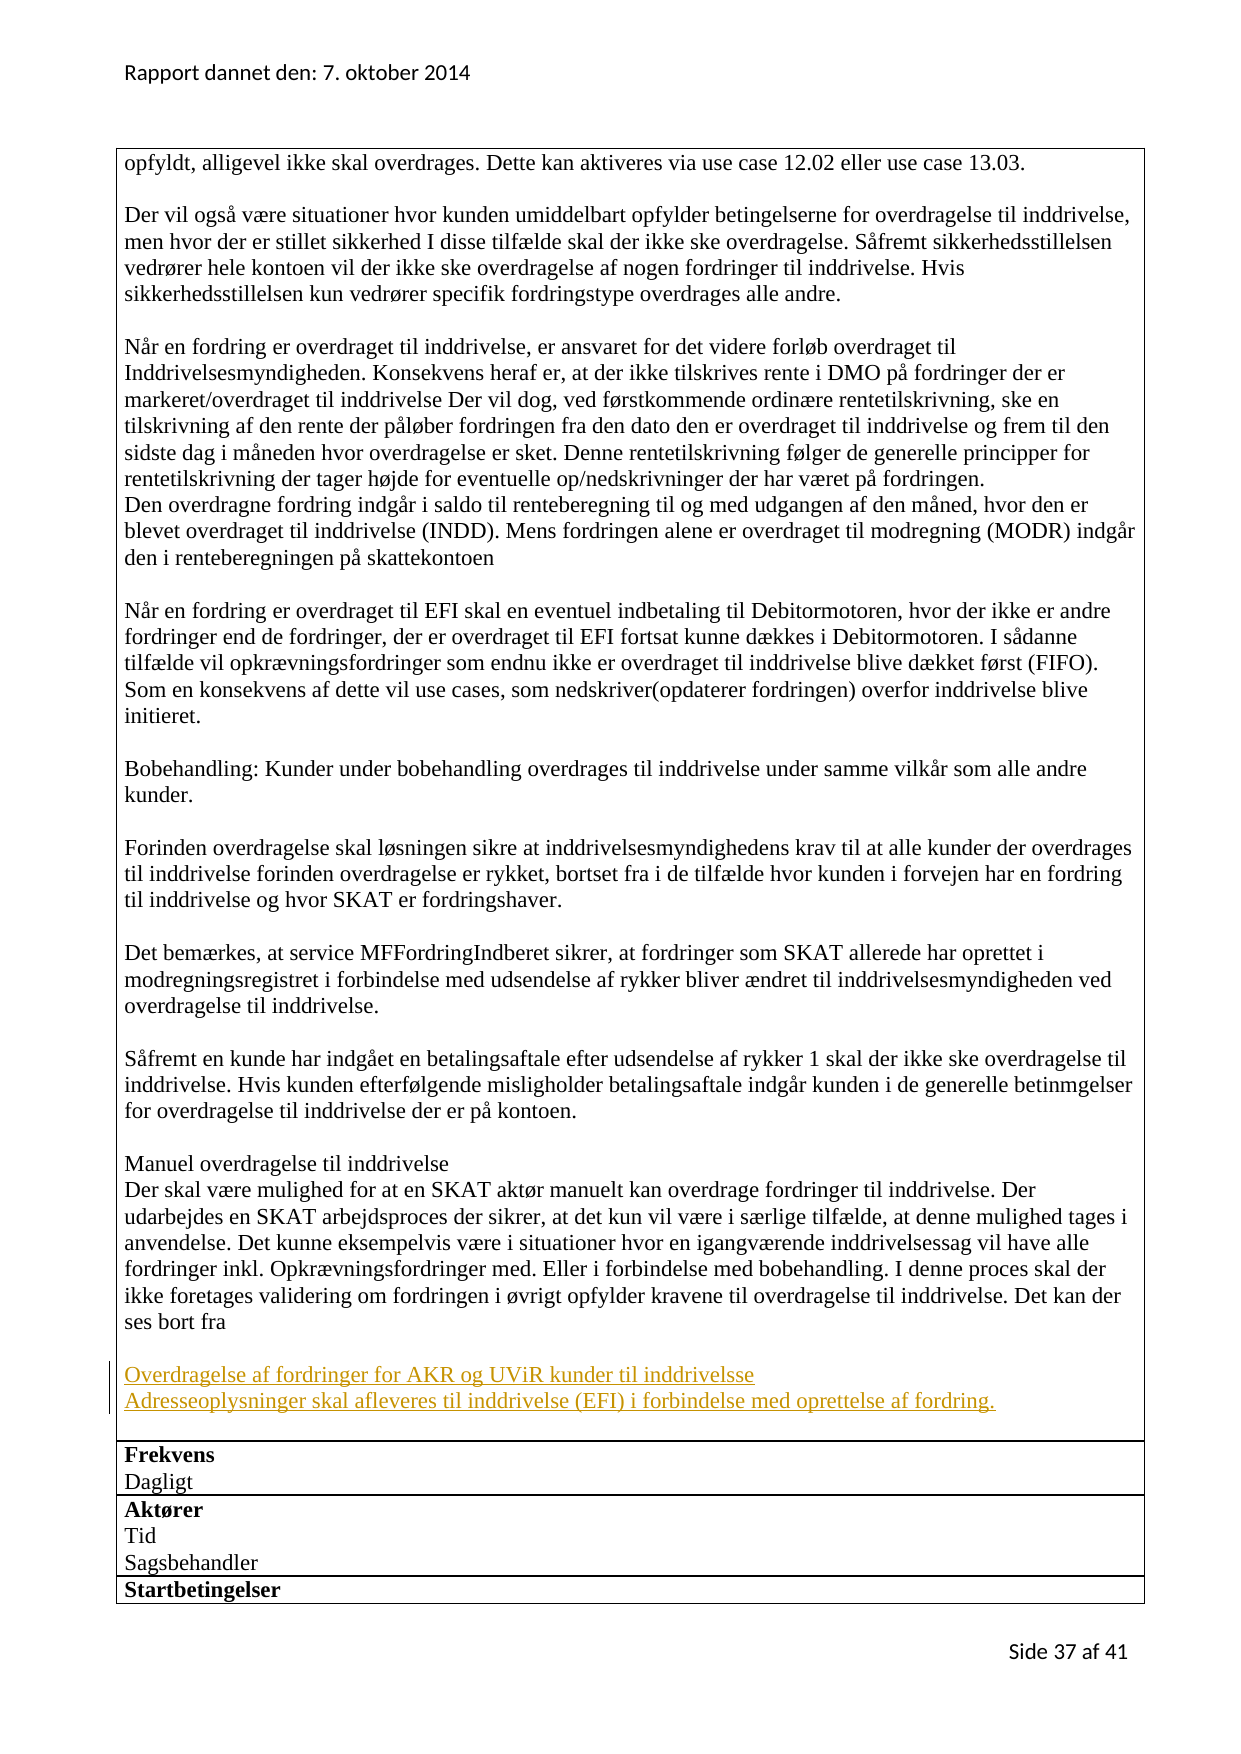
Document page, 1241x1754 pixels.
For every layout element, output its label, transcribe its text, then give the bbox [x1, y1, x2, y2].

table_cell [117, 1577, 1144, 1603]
table_cell Aktører Tid Sagsbehandler [117, 1496, 1144, 1575]
table_cell Frekvens Dagligt [117, 1442, 1144, 1494]
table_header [117, 149, 1144, 1440]
